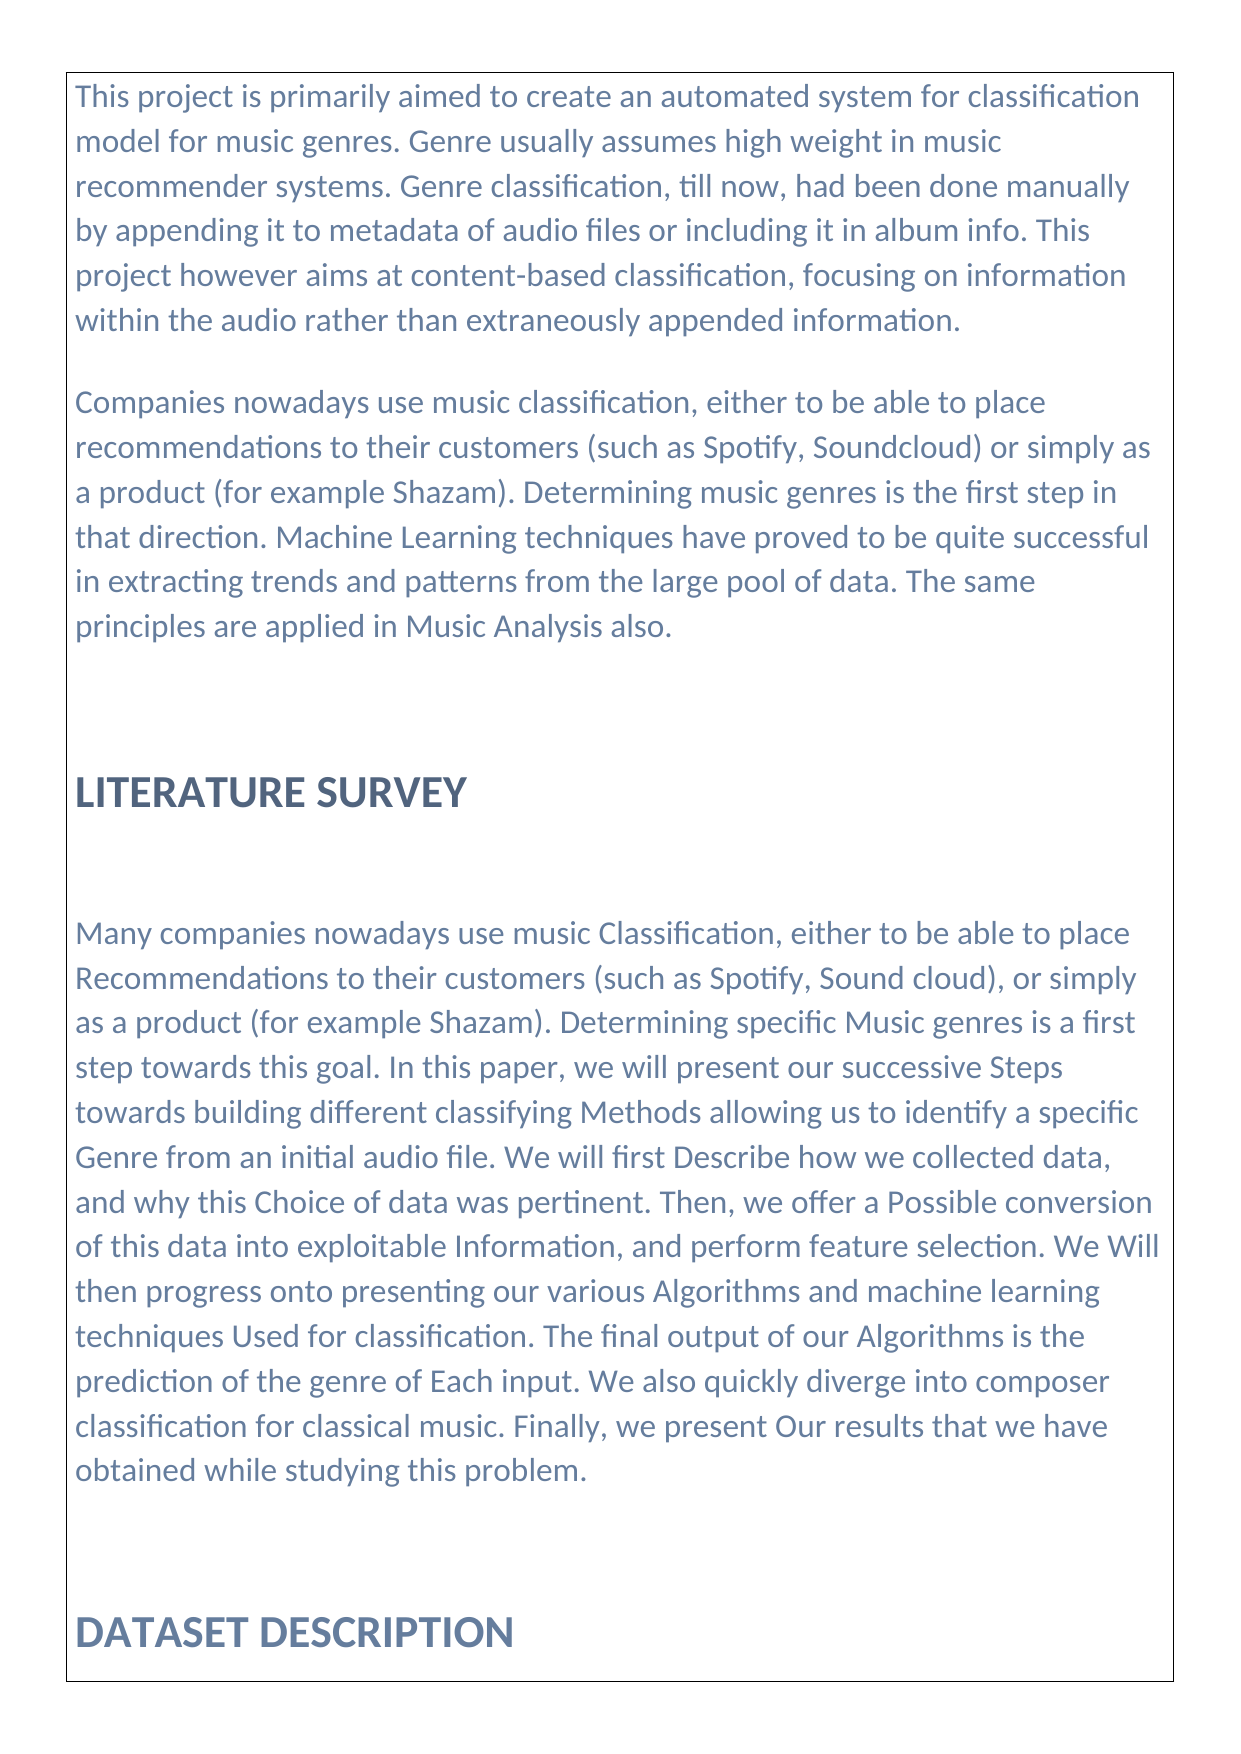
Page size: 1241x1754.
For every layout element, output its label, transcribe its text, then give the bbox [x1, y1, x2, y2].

text Companies nowadays use music classification, either to be able to place recommendations to their customers (such as Spotify, Soundcloud) or simply as a product (for example Shazam). Determining music genres is the first step in that direction. Machine Learning techniques have proved to be quite successful in extracting trends and patterns from the large pool of data. The same principles are applied in Music Analysis also. [75, 381, 1165, 646]
text DATASET DESCRIPTION [75, 1603, 1165, 1659]
text Many companies nowadays use music Classification, either to be able to place Recommendations to their customers (such as Spotify, Sound cloud), or simply as a product (for example Shazam). Determining specific Music genres is a first step towards this goal. In this paper, we will present our successive Steps towards building different classifying Methods allowing us to identify a specific Genre from an initial audio file. We will first Describe how we collected data, and why this Choice of data was pertinent. Then, we offer a Possible conversion of this data into exploitable Information, and perform feature selection. We Will then progress onto presenting our various Algorithms and machine learning techniques Used for classification. The final output of our Algorithms is the prediction of the genre of Each input. We also quickly diverge into composer classification for classical music. Finally, we present Our results that we have obtained while studying this problem. [75, 912, 1165, 1490]
subtitle LITERATURE SURVEY [75, 763, 1165, 819]
text This project is primarily aimed to create an automated system for classification model for music genres. Genre usually assumes high weight in music recommender systems. Genre classification, till now, had been done manually by appending it to metadata of audio files or including it in album info. This project however aims at content-based classification, focusing on information within the audio rather than extraneously appended information. [75, 75, 1165, 340]
